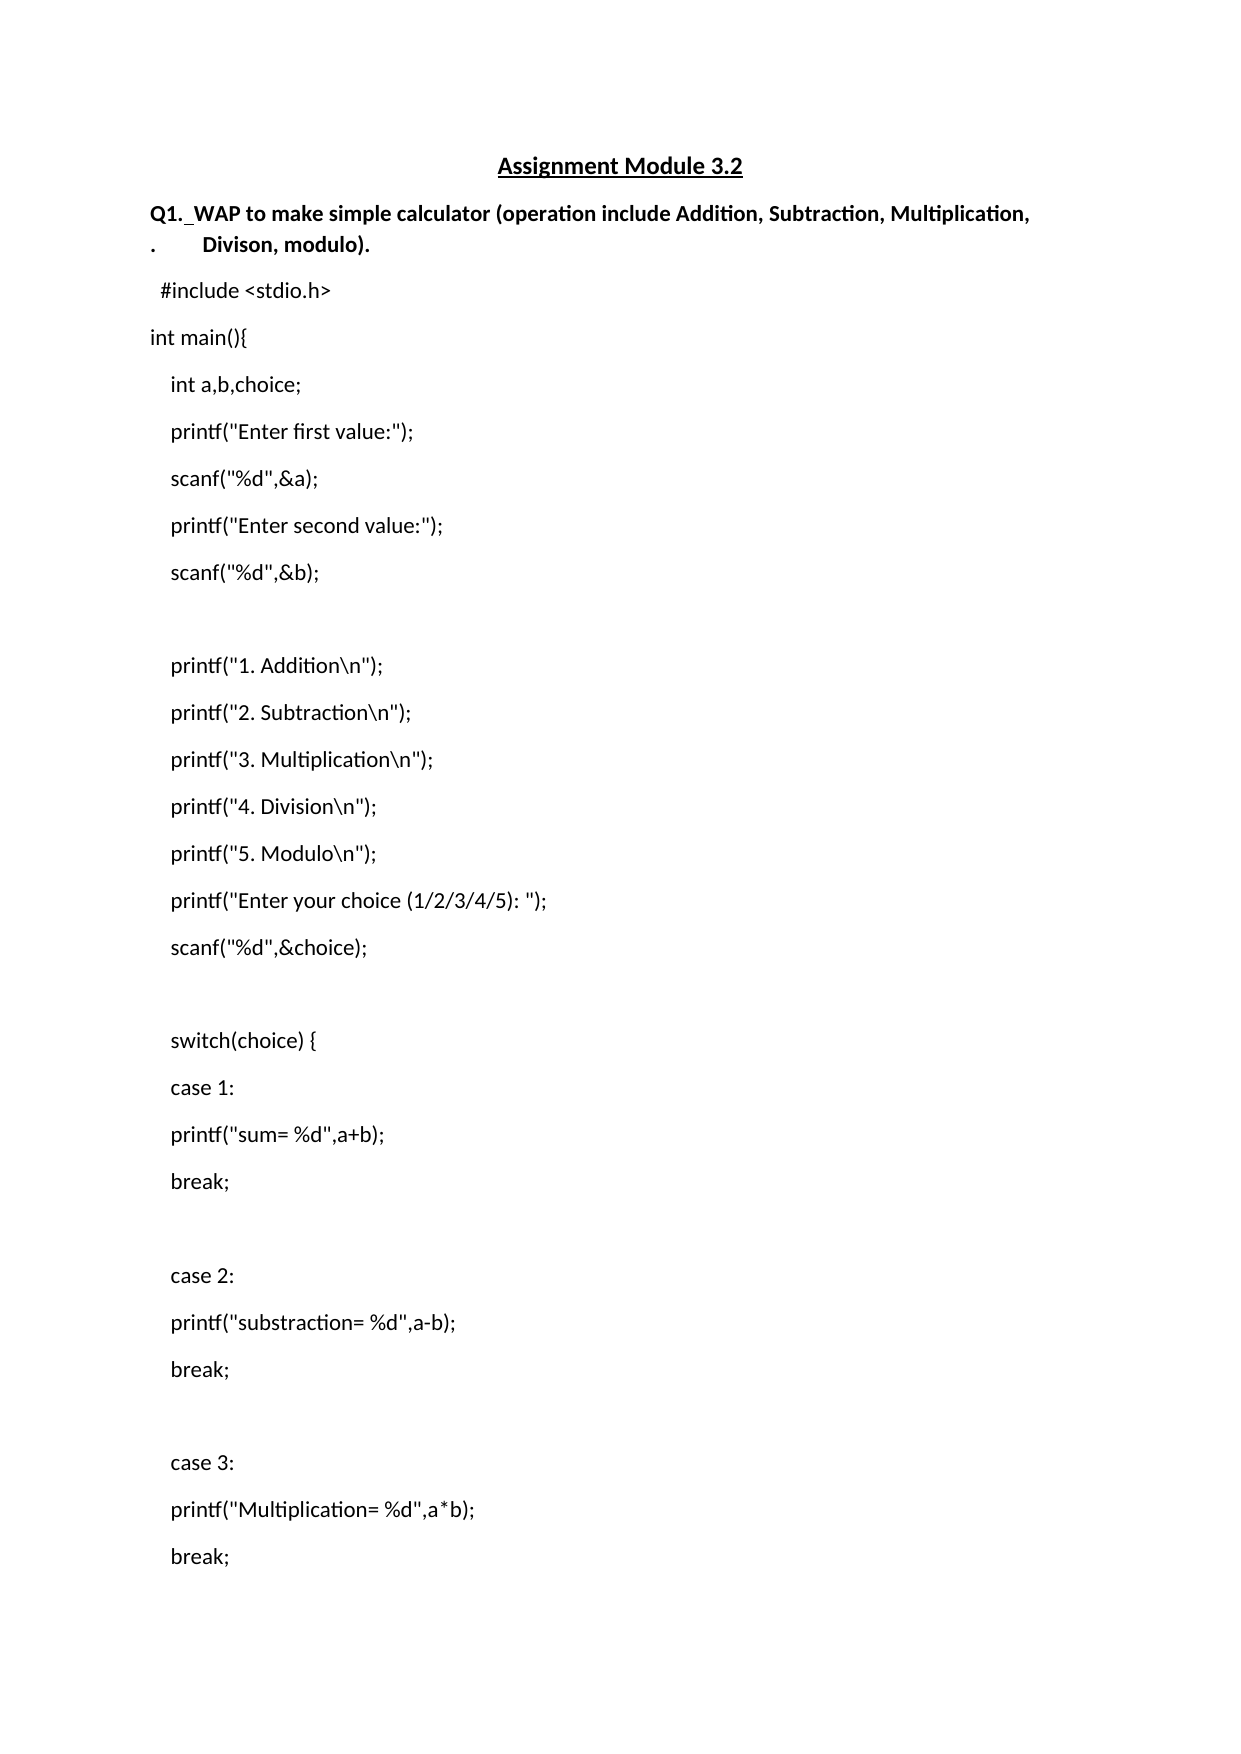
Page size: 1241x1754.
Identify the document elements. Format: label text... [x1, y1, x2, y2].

text Assignment Module 3.2 [150, 150, 1090, 181]
text case 2: [150, 1261, 1090, 1289]
text scanf("%d",&a); [150, 464, 1090, 492]
text break; [150, 1355, 1090, 1383]
text #include <stdio.h> [150, 277, 1090, 305]
text printf("Enter second value:"); [150, 511, 1090, 539]
text Q1. WAP to make simple calculator (operation include Addition, Subtraction, Multiplication, . Divison, modulo). [150, 199, 1090, 258]
text int a,b,choice; [150, 370, 1090, 398]
text printf("1. Addition\n"); [150, 652, 1090, 680]
text switch(choice) { [150, 1027, 1090, 1055]
text scanf("%d",&b); [150, 558, 1090, 586]
text printf("substraction= %d",a-b); [150, 1308, 1090, 1336]
text break; [150, 1542, 1090, 1570]
text scanf("%d",&choice); [150, 933, 1090, 961]
text printf("Enter your choice (1/2/3/4/5): "); [150, 886, 1090, 914]
text printf("3. Multiplication\n"); [150, 745, 1090, 773]
text break; [150, 1167, 1090, 1195]
text printf("4. Division\n"); [150, 792, 1090, 820]
text printf("5. Modulo\n"); [150, 839, 1090, 867]
text case 3: [150, 1448, 1090, 1477]
text int main(){ [150, 323, 1090, 352]
text printf("2. Subtraction\n"); [150, 698, 1090, 727]
text printf("Enter first value:"); [150, 417, 1090, 445]
text printf("Multiplication= %d",a*b); [150, 1495, 1090, 1523]
text printf("sum= %d",a+b); [150, 1120, 1090, 1148]
text case 1: [150, 1073, 1090, 1102]
